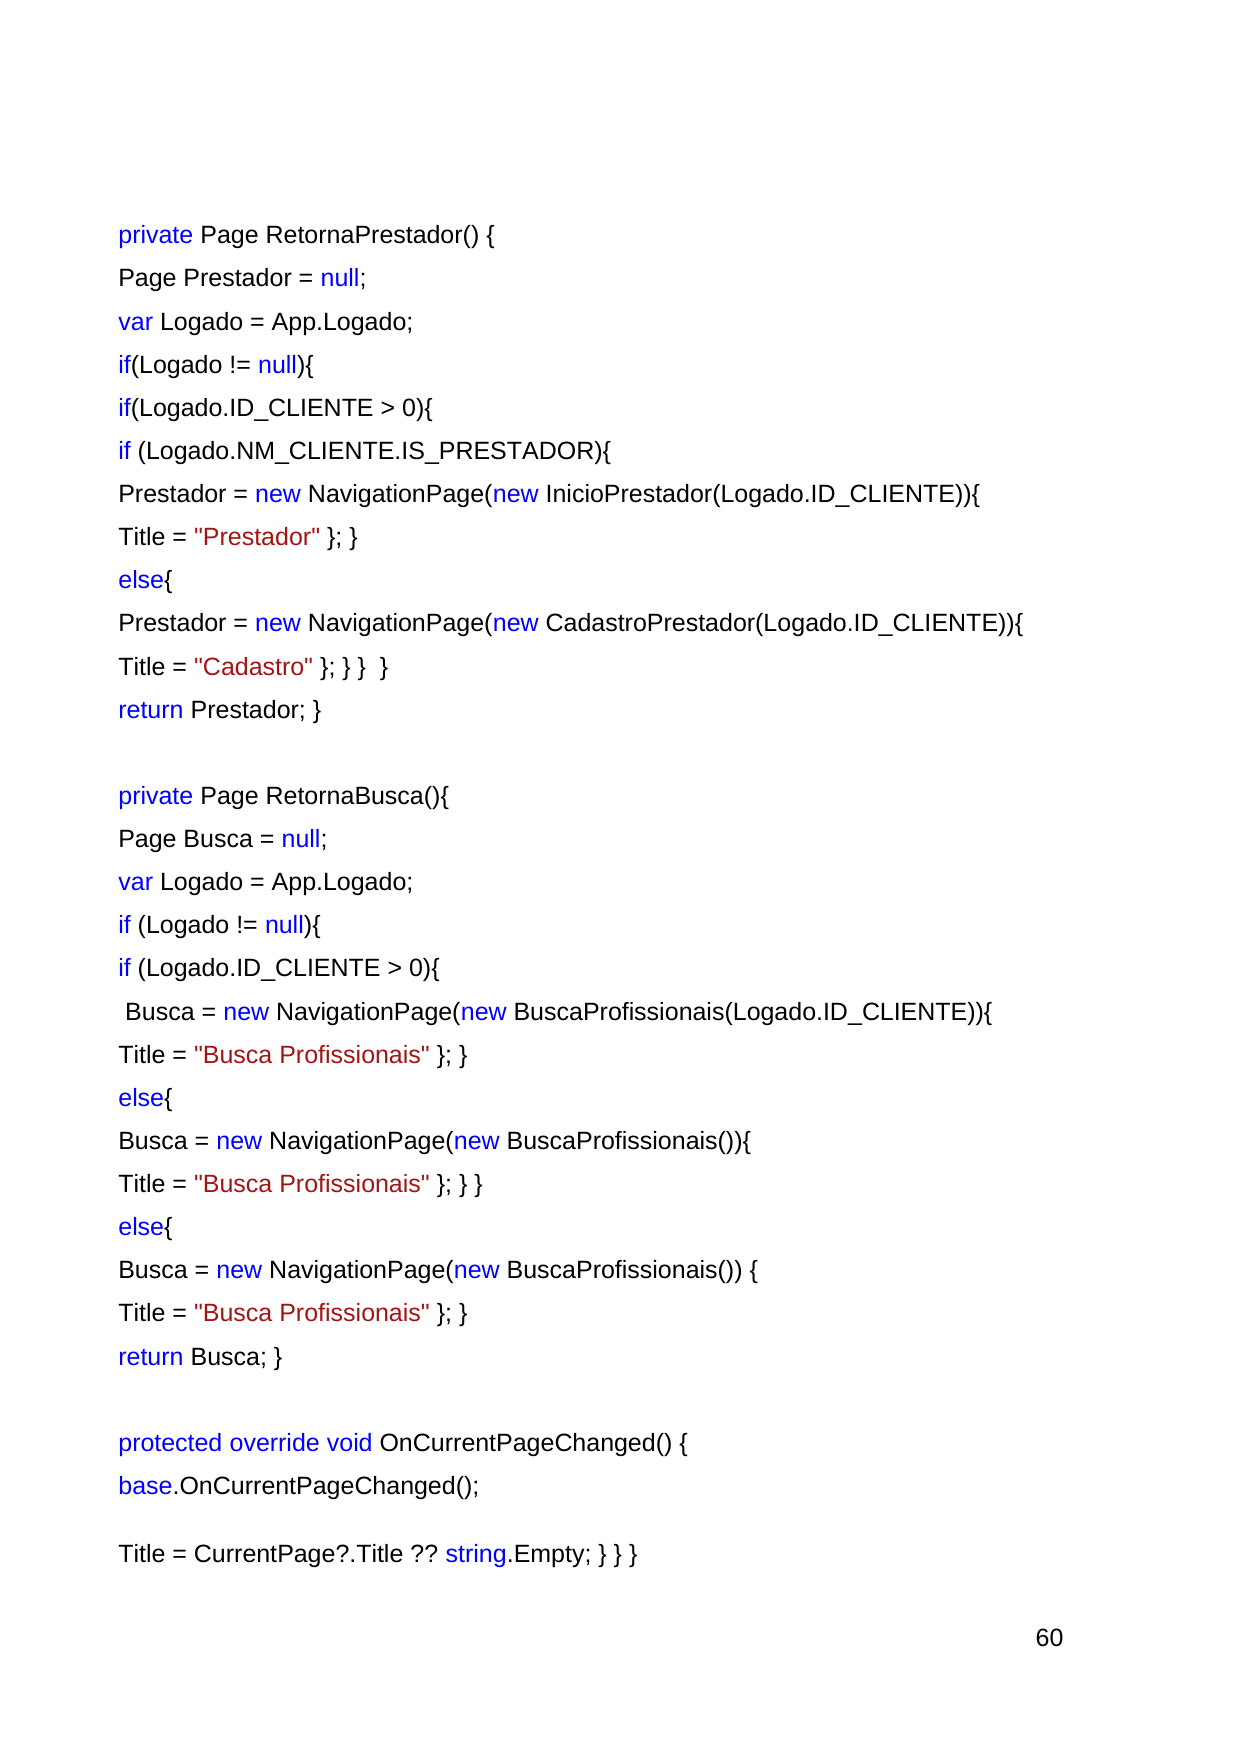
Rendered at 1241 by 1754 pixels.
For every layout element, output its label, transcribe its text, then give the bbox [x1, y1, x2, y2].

text Prestador = new NavigationPage(new InicioPrestador(Logado.ID_CLIENTE)){ [118, 479, 1063, 508]
text if(Logado.ID_CLIENTE > 0){ [118, 393, 1063, 422]
text Title = "Prestador" }; } [118, 522, 1063, 551]
text if (Logado.ID_CLIENTE > 0){ [118, 953, 1063, 982]
text Title = "Busca Profissionais" }; } } [118, 1169, 1063, 1198]
text if (Logado.NM_CLIENTE.IS_PRESTADOR){ [118, 436, 1063, 465]
text private Page RetornaBusca(){ [118, 781, 1063, 810]
text Title = "Busca Profissionais" }; } [118, 1040, 1063, 1068]
text else{ [118, 1083, 1063, 1112]
text Busca = new NavigationPage(new BuscaProfissionais()) { [118, 1255, 1063, 1284]
text if (Logado != null){ [118, 910, 1063, 939]
text Title = CurrentPage?.Title ?? string.Empty; } } } [118, 1539, 1063, 1568]
text if(Logado != null){ [118, 350, 1063, 378]
text var Logado = App.Logado; [118, 307, 1063, 335]
text Busca = new NavigationPage(new BuscaProfissionais(Logado.ID_CLIENTE)){ [118, 997, 1063, 1025]
text base.OnCurrentPageChanged(); [118, 1471, 1063, 1500]
text else{ [118, 565, 1063, 594]
text var Logado = App.Logado; [118, 867, 1063, 896]
text else{ [118, 1212, 1063, 1241]
text return Prestador; } [118, 695, 1063, 723]
text Page Prestador = null; [118, 263, 1063, 292]
text Busca = new NavigationPage(new BuscaProfissionais()){ [118, 1126, 1063, 1155]
text Prestador = new NavigationPage(new CadastroPrestador(Logado.ID_CLIENTE)){ [118, 608, 1063, 637]
text return Busca; } [118, 1342, 1063, 1370]
text Title = "Cadastro" }; } } } [118, 652, 1063, 680]
text protected override void OnCurrentPageChanged() { [118, 1428, 1063, 1457]
text Title = "Busca Profissionais" }; } [118, 1298, 1063, 1327]
text Page Busca = null; [118, 824, 1063, 853]
text private Page RetornaPrestador() { [118, 220, 1063, 249]
